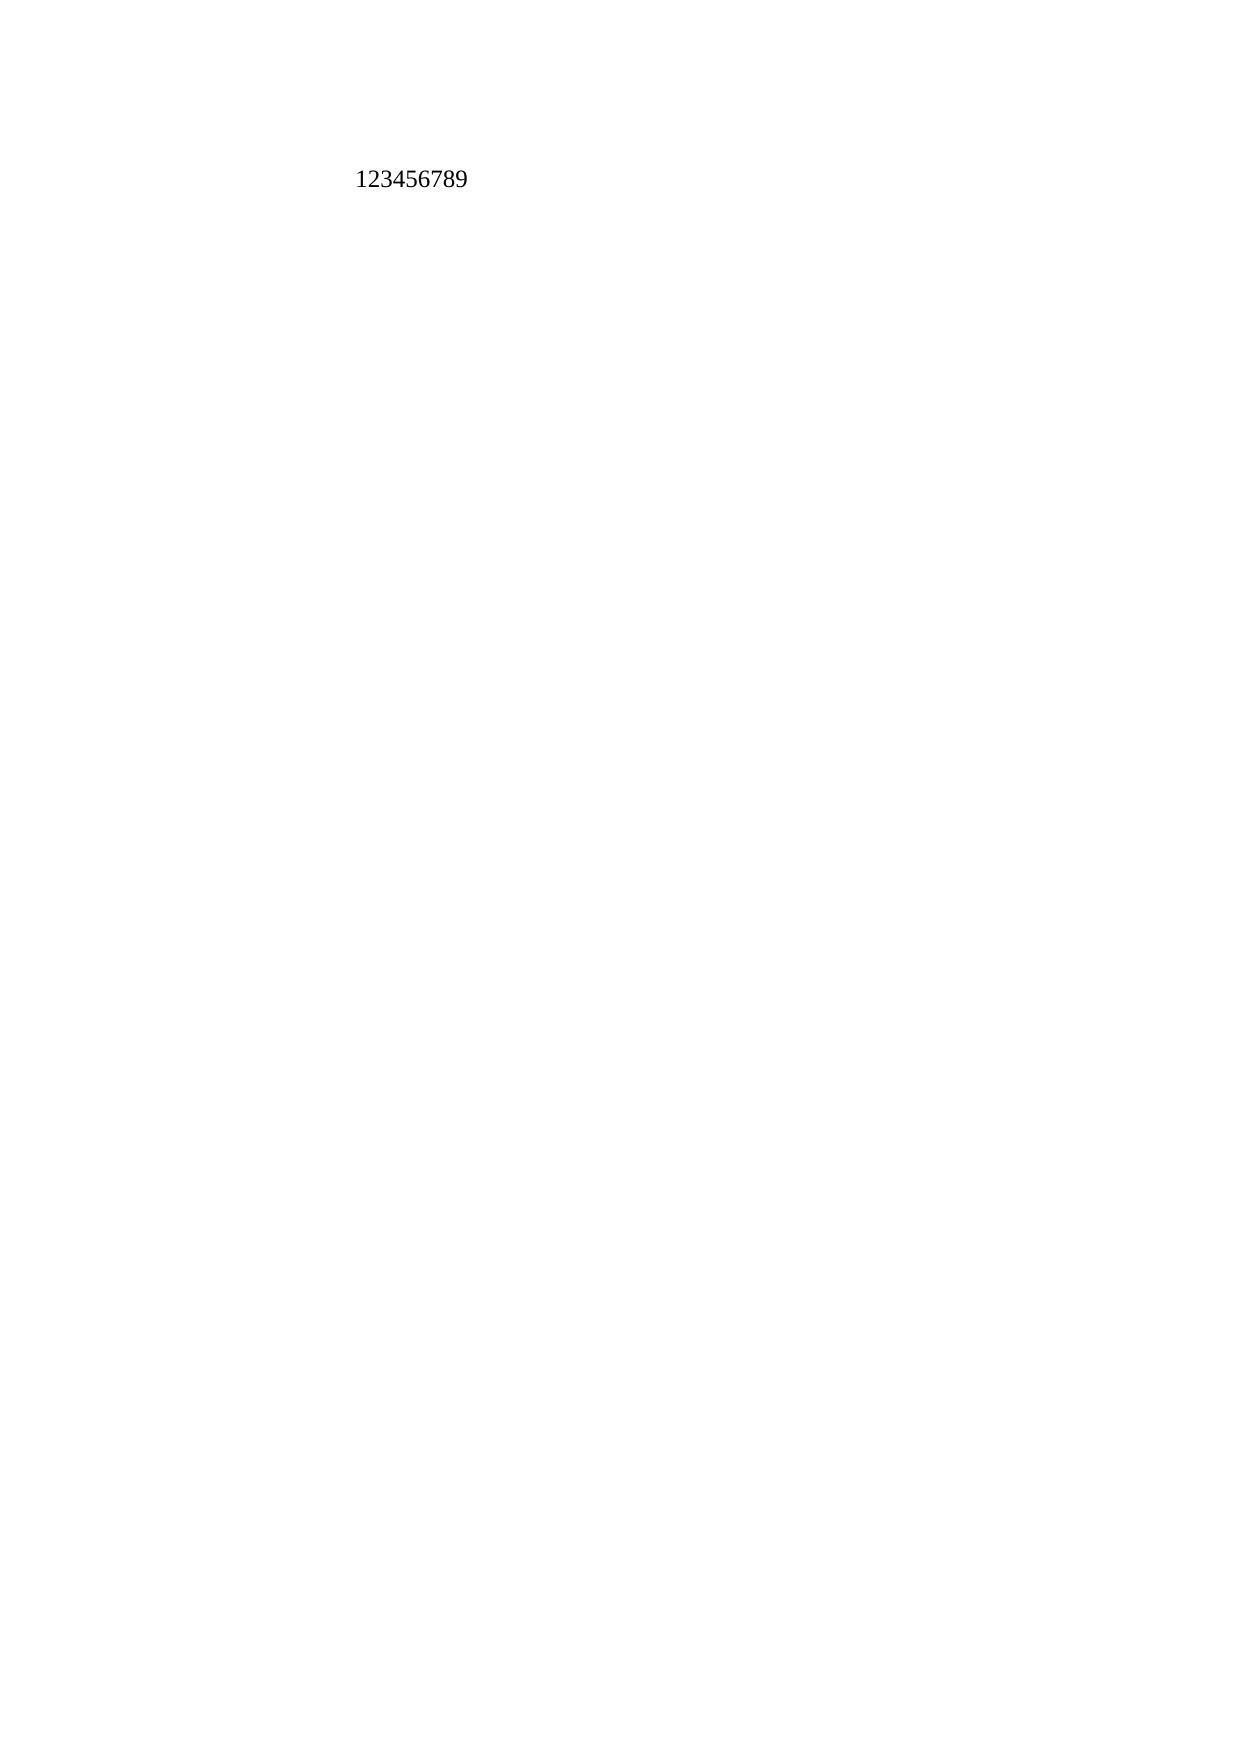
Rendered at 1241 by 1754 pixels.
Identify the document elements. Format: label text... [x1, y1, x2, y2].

text 123456789 [187, 162, 1053, 194]
